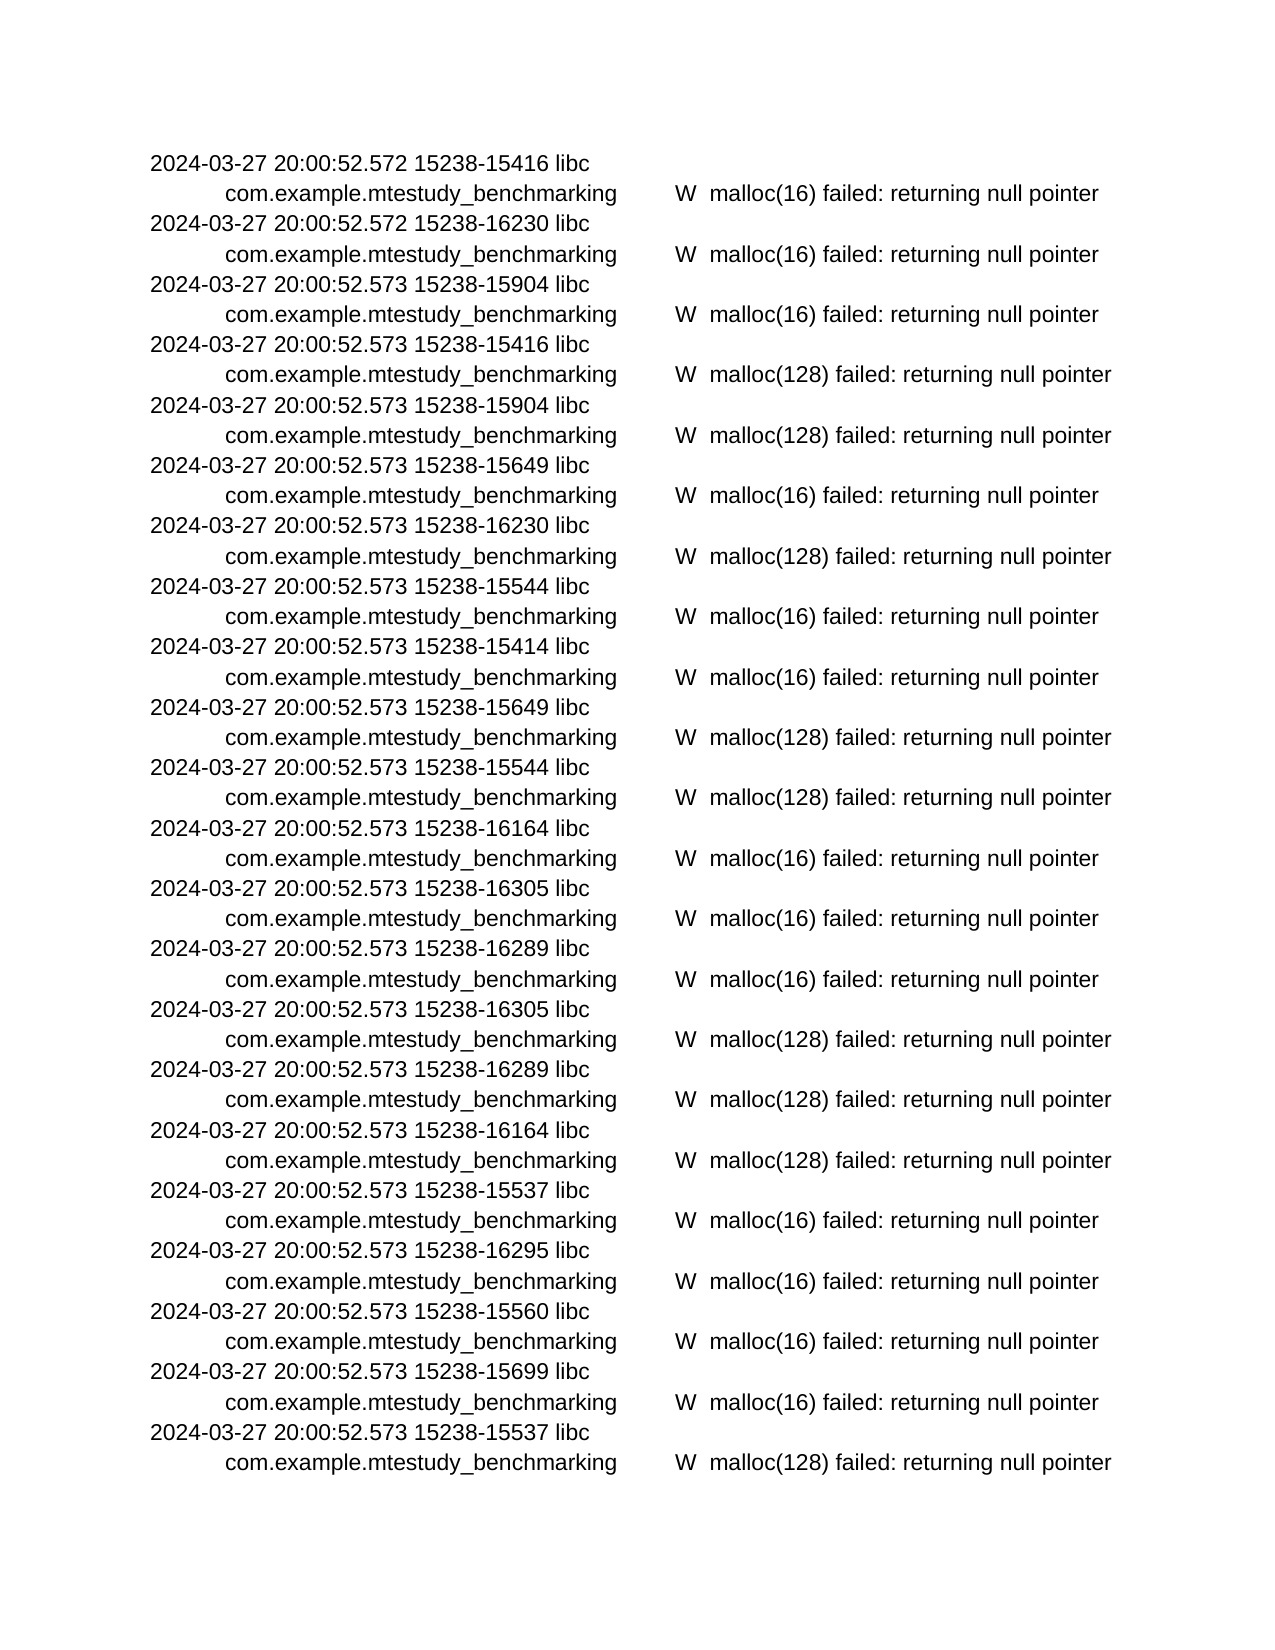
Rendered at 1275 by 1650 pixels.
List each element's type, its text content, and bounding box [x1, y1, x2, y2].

text 2024-03-27 20:00:52.572 15238-15416 libc com.example.mtestudy_benchmarking W malloc(16) failed: returning null pointer [150, 150, 1125, 207]
text 2024-03-27 20:00:52.573 15238-16164 libc com.example.mtestudy_benchmarking W malloc(128) failed: returning null pointer [150, 1117, 1125, 1173]
text 2024-03-27 20:00:52.573 15238-16295 libc com.example.mtestudy_benchmarking W malloc(16) failed: returning null pointer [150, 1237, 1125, 1294]
text 2024-03-27 20:00:52.573 15238-15649 libc com.example.mtestudy_benchmarking W malloc(128) failed: returning null pointer [150, 694, 1125, 750]
text 2024-03-27 20:00:52.573 15238-16305 libc com.example.mtestudy_benchmarking W malloc(128) failed: returning null pointer [150, 996, 1125, 1052]
text 2024-03-27 20:00:52.573 15238-15537 libc com.example.mtestudy_benchmarking W malloc(16) failed: returning null pointer [150, 1177, 1125, 1234]
text 2024-03-27 20:00:52.573 15238-15544 libc com.example.mtestudy_benchmarking W malloc(128) failed: returning null pointer [150, 754, 1125, 811]
text 2024-03-27 20:00:52.572 15238-16230 libc com.example.mtestudy_benchmarking W malloc(16) failed: returning null pointer [150, 210, 1125, 267]
text 2024-03-27 20:00:52.573 15238-16289 libc com.example.mtestudy_benchmarking W malloc(128) failed: returning null pointer [150, 1056, 1125, 1113]
text 2024-03-27 20:00:52.573 15238-16289 libc com.example.mtestudy_benchmarking W malloc(16) failed: returning null pointer [150, 935, 1125, 992]
text 2024-03-27 20:00:52.573 15238-15904 libc com.example.mtestudy_benchmarking W malloc(128) failed: returning null pointer [150, 392, 1125, 448]
text 2024-03-27 20:00:52.573 15238-15537 libc com.example.mtestudy_benchmarking W malloc(128) failed: returning null pointer [150, 1419, 1125, 1475]
text 2024-03-27 20:00:52.573 15238-16230 libc com.example.mtestudy_benchmarking W malloc(128) failed: returning null pointer [150, 512, 1125, 569]
text 2024-03-27 20:00:52.573 15238-15416 libc com.example.mtestudy_benchmarking W malloc(128) failed: returning null pointer [150, 331, 1125, 388]
text 2024-03-27 20:00:52.573 15238-15904 libc com.example.mtestudy_benchmarking W malloc(16) failed: returning null pointer [150, 271, 1125, 327]
text 2024-03-27 20:00:52.573 15238-15544 libc com.example.mtestudy_benchmarking W malloc(16) failed: returning null pointer [150, 573, 1125, 629]
text 2024-03-27 20:00:52.573 15238-15699 libc com.example.mtestudy_benchmarking W malloc(16) failed: returning null pointer [150, 1358, 1125, 1415]
text 2024-03-27 20:00:52.573 15238-15414 libc com.example.mtestudy_benchmarking W malloc(16) failed: returning null pointer [150, 633, 1125, 690]
text 2024-03-27 20:00:52.573 15238-15649 libc com.example.mtestudy_benchmarking W malloc(16) failed: returning null pointer [150, 452, 1125, 509]
text 2024-03-27 20:00:52.573 15238-16164 libc com.example.mtestudy_benchmarking W malloc(16) failed: returning null pointer [150, 814, 1125, 871]
text 2024-03-27 20:00:52.573 15238-15560 libc com.example.mtestudy_benchmarking W malloc(16) failed: returning null pointer [150, 1298, 1125, 1354]
text 2024-03-27 20:00:52.573 15238-16305 libc com.example.mtestudy_benchmarking W malloc(16) failed: returning null pointer [150, 875, 1125, 932]
